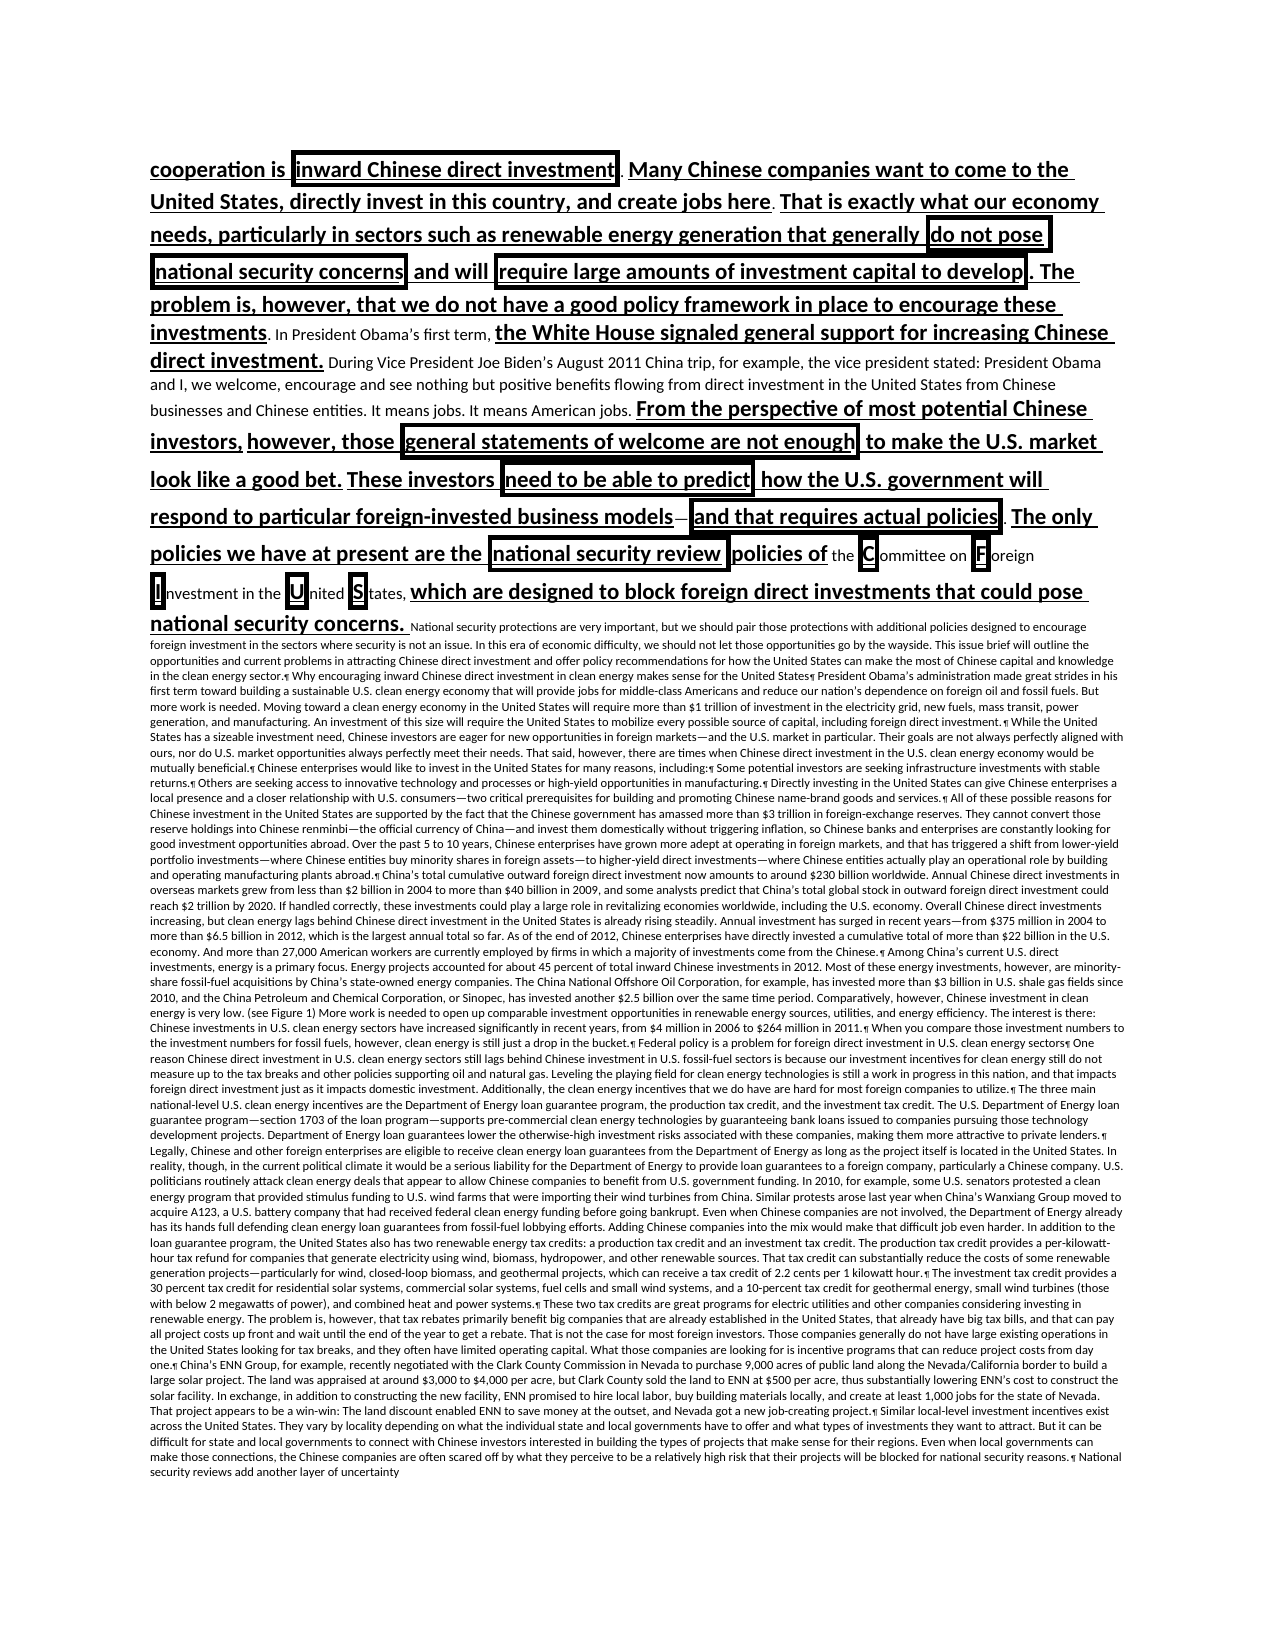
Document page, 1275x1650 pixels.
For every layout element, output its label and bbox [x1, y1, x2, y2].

text [150, 150, 1125, 1480]
